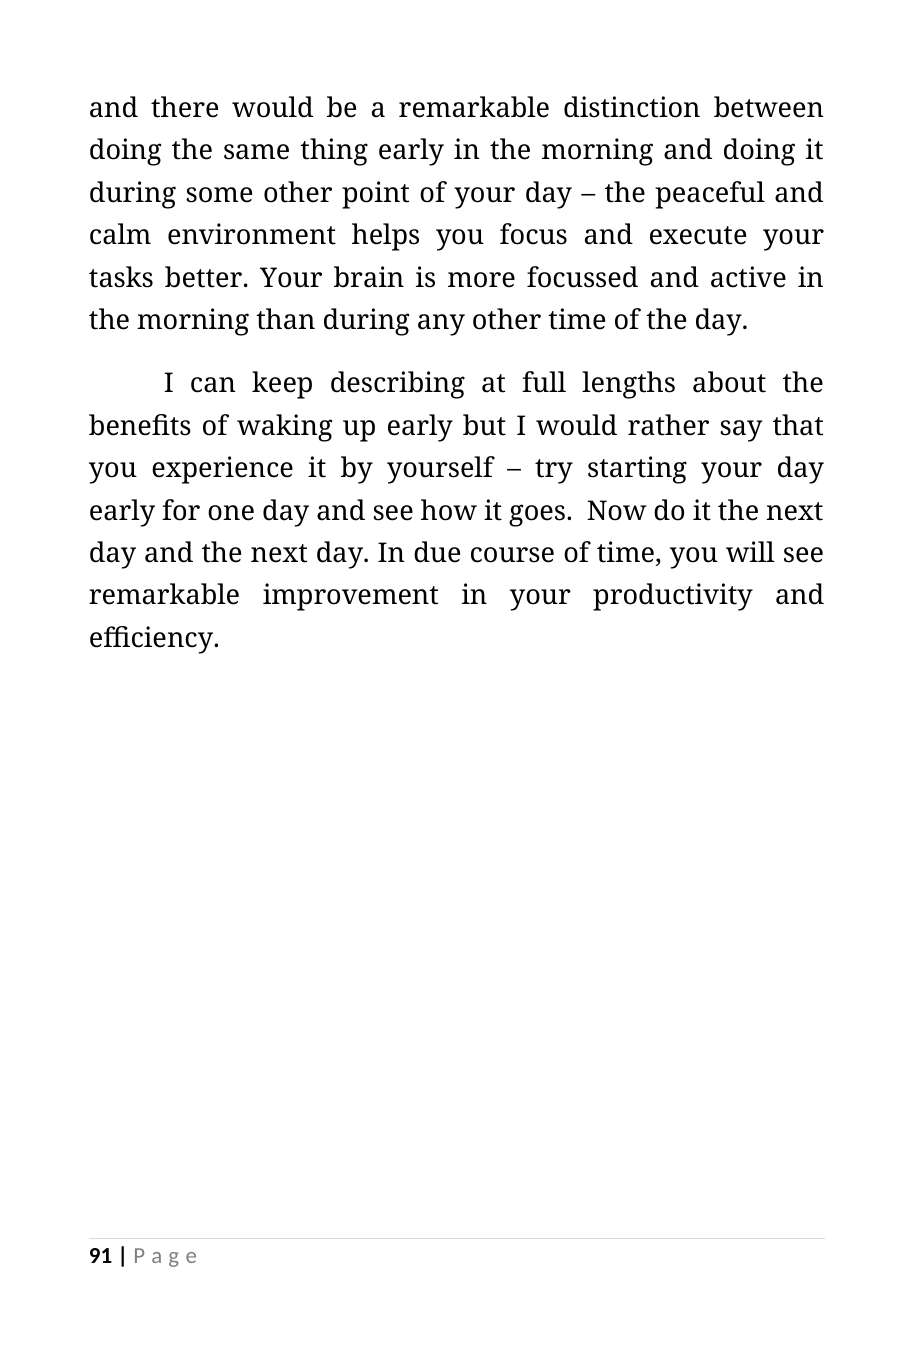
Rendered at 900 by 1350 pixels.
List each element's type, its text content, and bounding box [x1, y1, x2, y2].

text I can keep describing at full lengths about the benefits of waking up early but I would rather say that you experience it by yourself – try starting your day early for one day and see how it goes. Now do it the next day and the next day. In due course of time, you will see remarkable improvement in your productivity and efficiency. [89, 364, 825, 655]
